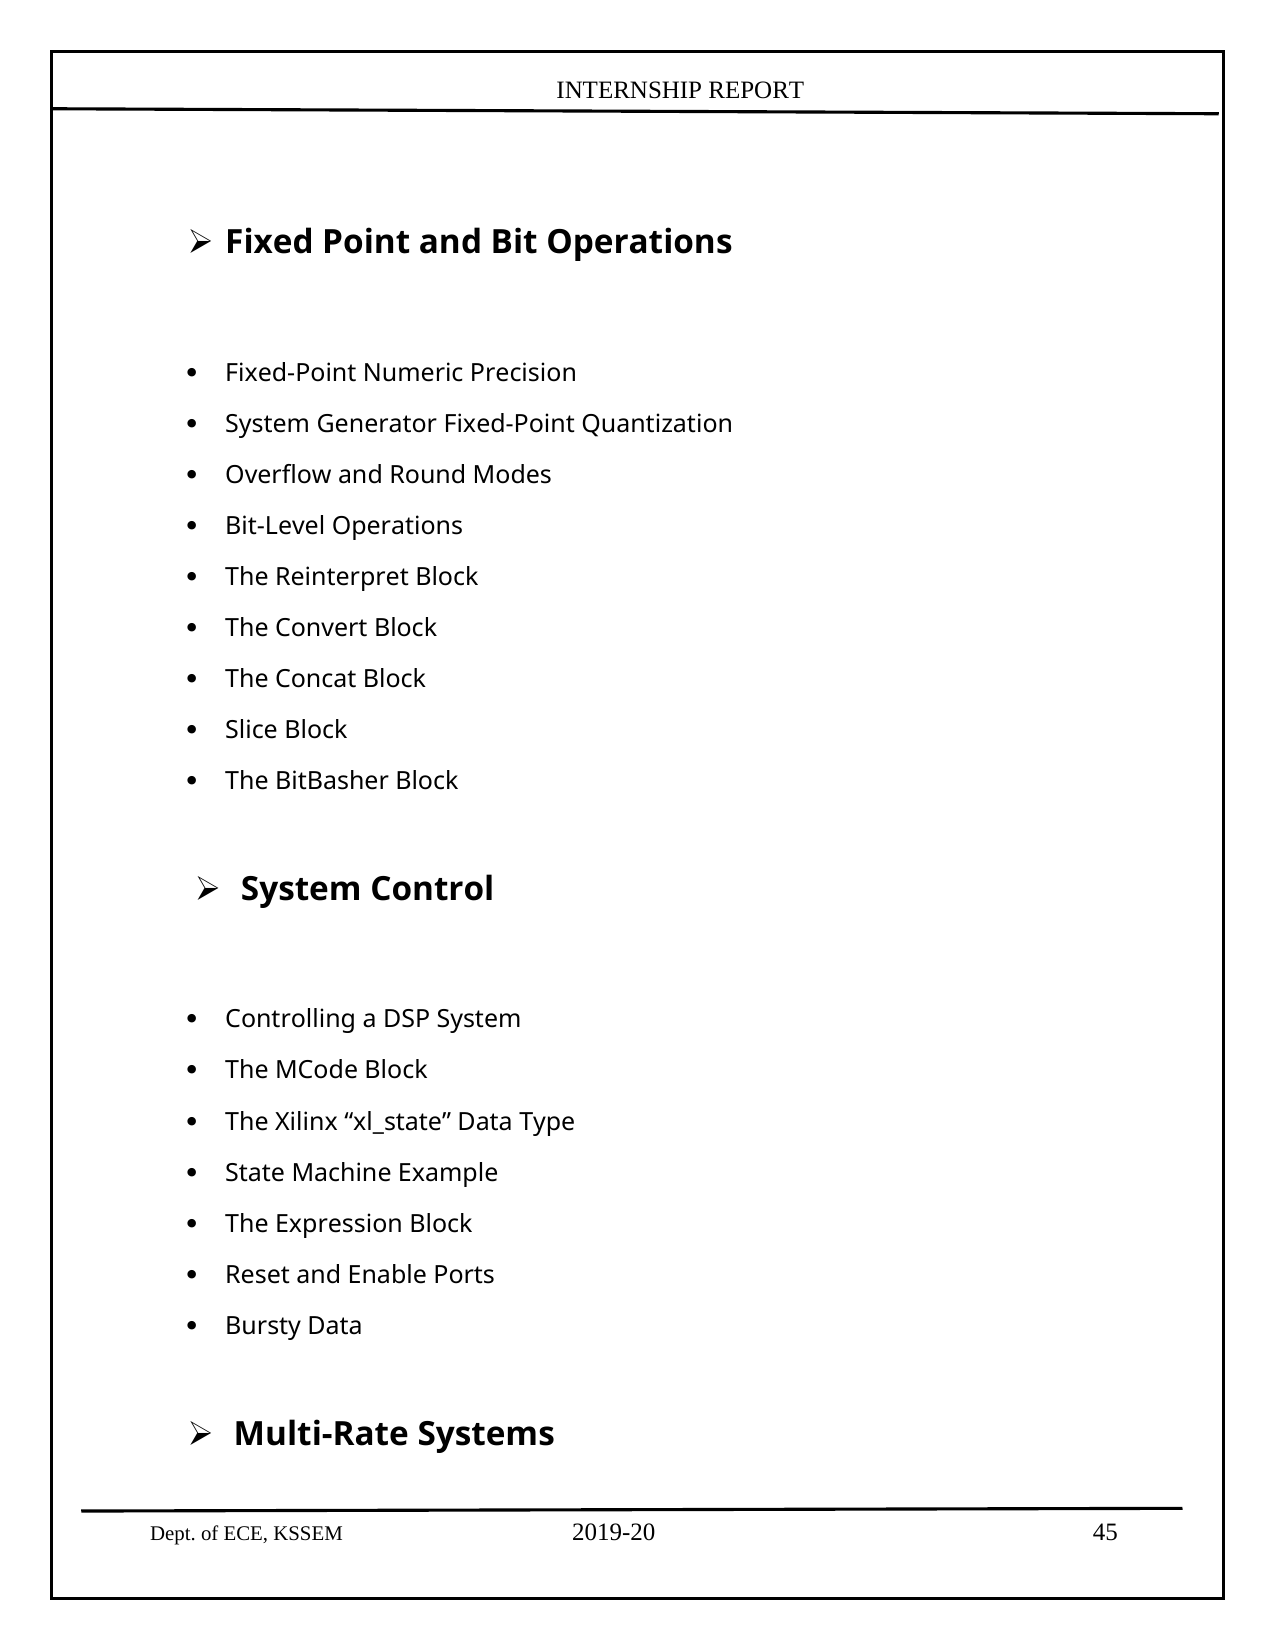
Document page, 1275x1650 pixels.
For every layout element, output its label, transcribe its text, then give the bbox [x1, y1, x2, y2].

list Bit-Level Operations [187, 507, 1125, 542]
list The Convert Block [187, 609, 1125, 644]
list The Xilinx “xl_state” Data Type [187, 1103, 1125, 1137]
list System Control [194, 865, 1125, 910]
list Overflow and Round Modes [187, 456, 1125, 491]
list The Reinterpret Block [187, 558, 1125, 593]
list State Machine Example [187, 1154, 1125, 1188]
list Fixed Point and Bit Operations [187, 218, 1125, 263]
list Multi-Rate Systems [187, 1409, 1125, 1455]
list The BitBasher Block [187, 763, 1125, 797]
list Bursty Data [187, 1307, 1125, 1341]
list Reset and Enable Ports [187, 1256, 1125, 1290]
list Controlling a DSP System [187, 1001, 1125, 1035]
list The Concat Block [187, 661, 1125, 695]
list Slice Block [187, 712, 1125, 746]
list The Expression Block [187, 1205, 1125, 1239]
list Fixed-Point Numeric Precision [187, 354, 1125, 388]
list The MCode Block [187, 1052, 1125, 1086]
list System Generator Fixed-Point Quantization [187, 405, 1125, 439]
